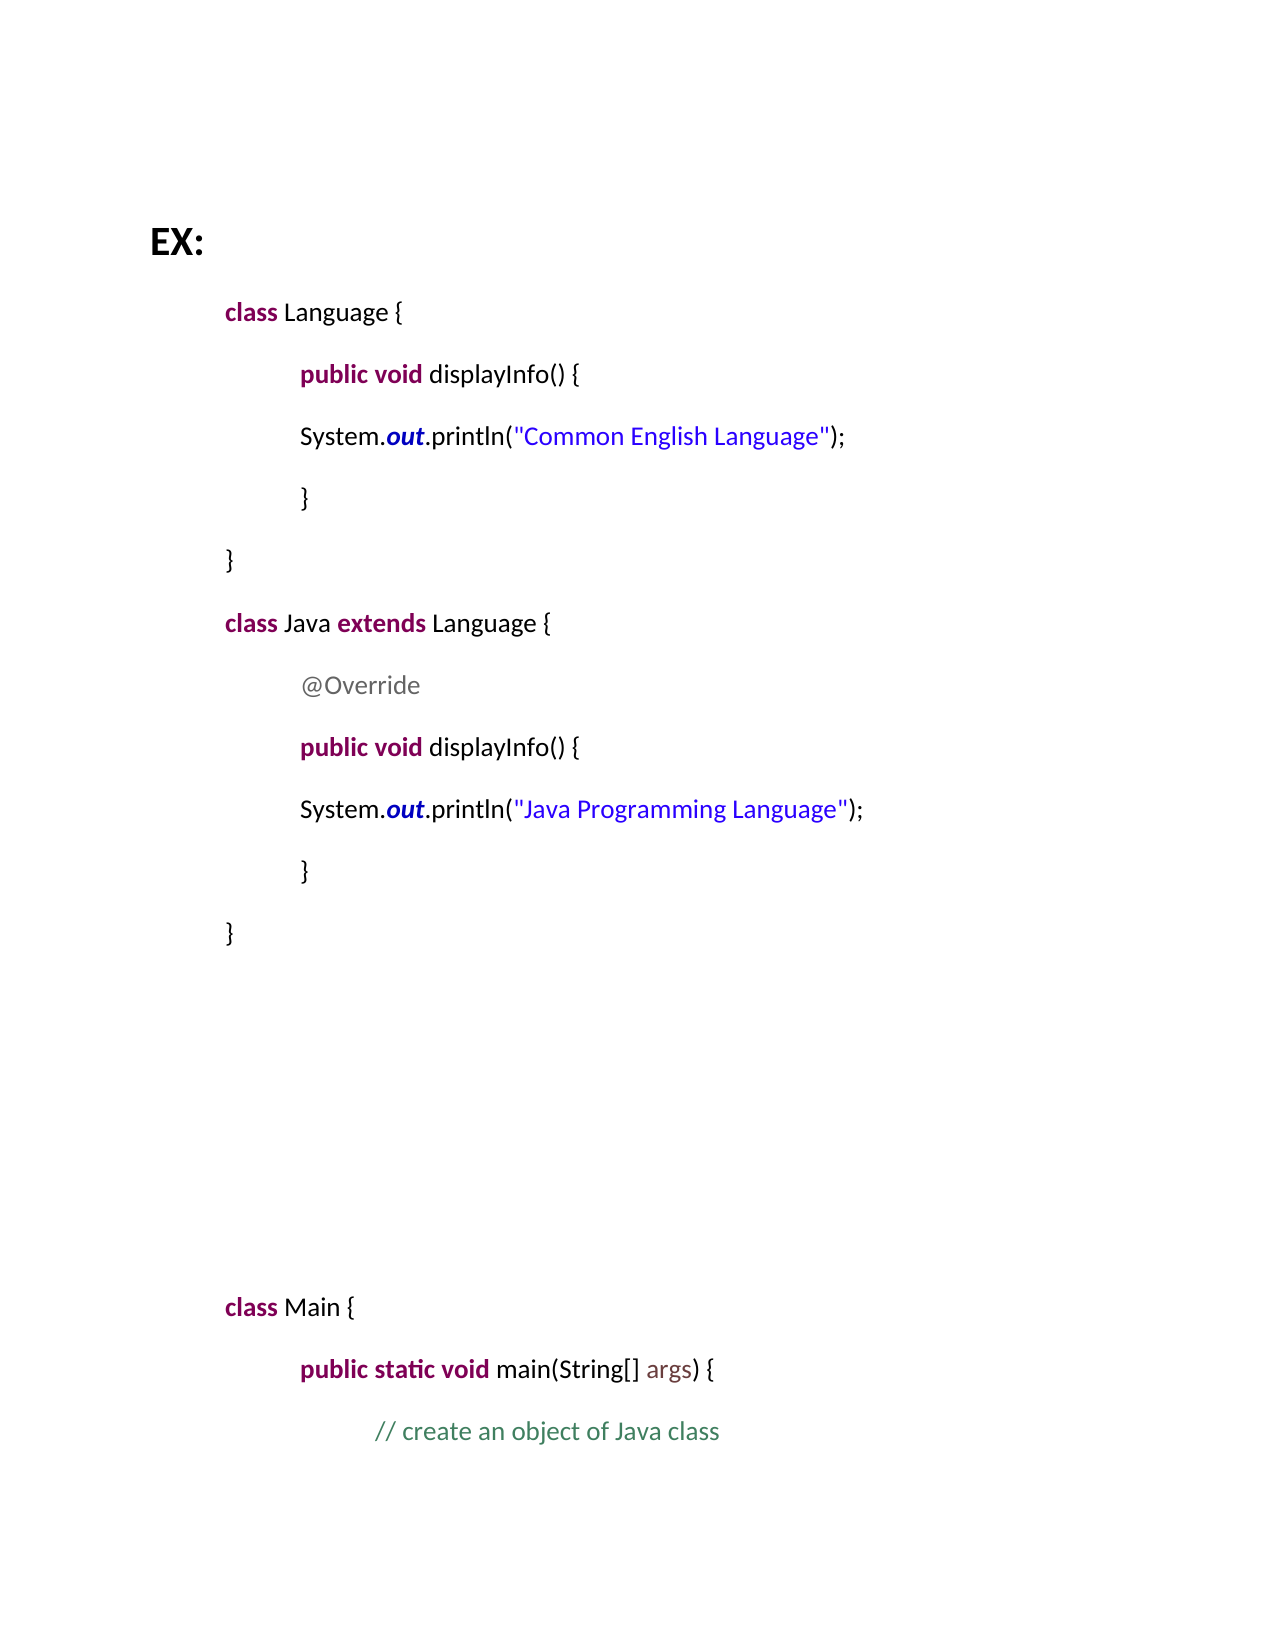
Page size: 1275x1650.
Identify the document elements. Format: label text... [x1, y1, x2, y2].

text } [300, 481, 1125, 514]
text // create an object of Java class [375, 1414, 1125, 1447]
text public static void main(String[] args) { [300, 1352, 1125, 1385]
text @Override [300, 668, 1125, 701]
text class Language { [150, 295, 1125, 328]
text System.out.println("Java Programming Language"); [300, 792, 1125, 825]
text class Java extends Language { [225, 606, 1125, 639]
text public void displayInfo() { [300, 357, 1125, 390]
text public void displayInfo() { [300, 730, 1125, 763]
text EX: [150, 215, 1125, 266]
text } [300, 854, 1125, 887]
text } [225, 543, 1125, 577]
text class Main { [225, 1290, 1125, 1323]
text } [225, 917, 1125, 950]
text System.out.println("Common English Language"); [300, 419, 1125, 452]
